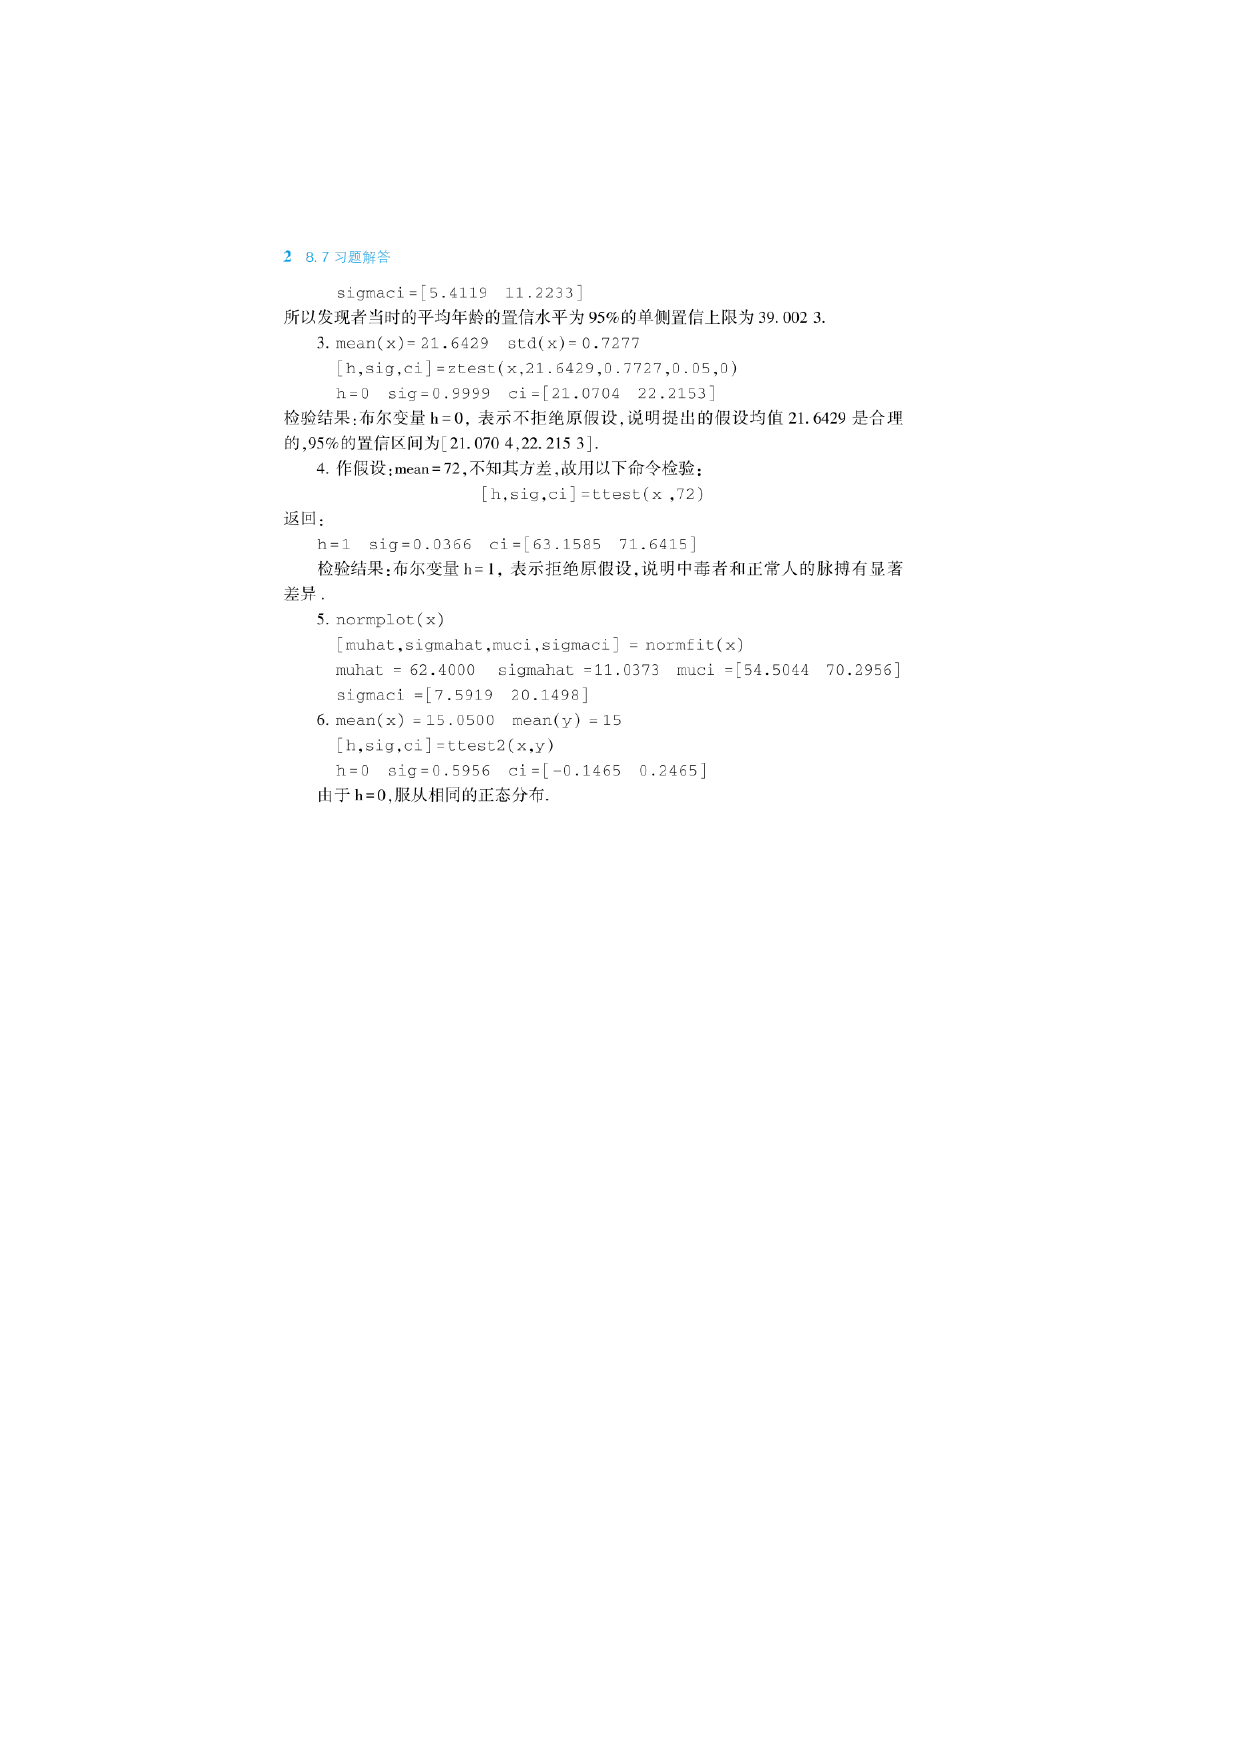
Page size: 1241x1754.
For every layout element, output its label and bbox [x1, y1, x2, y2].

picture [187, 162, 1052, 1366]
